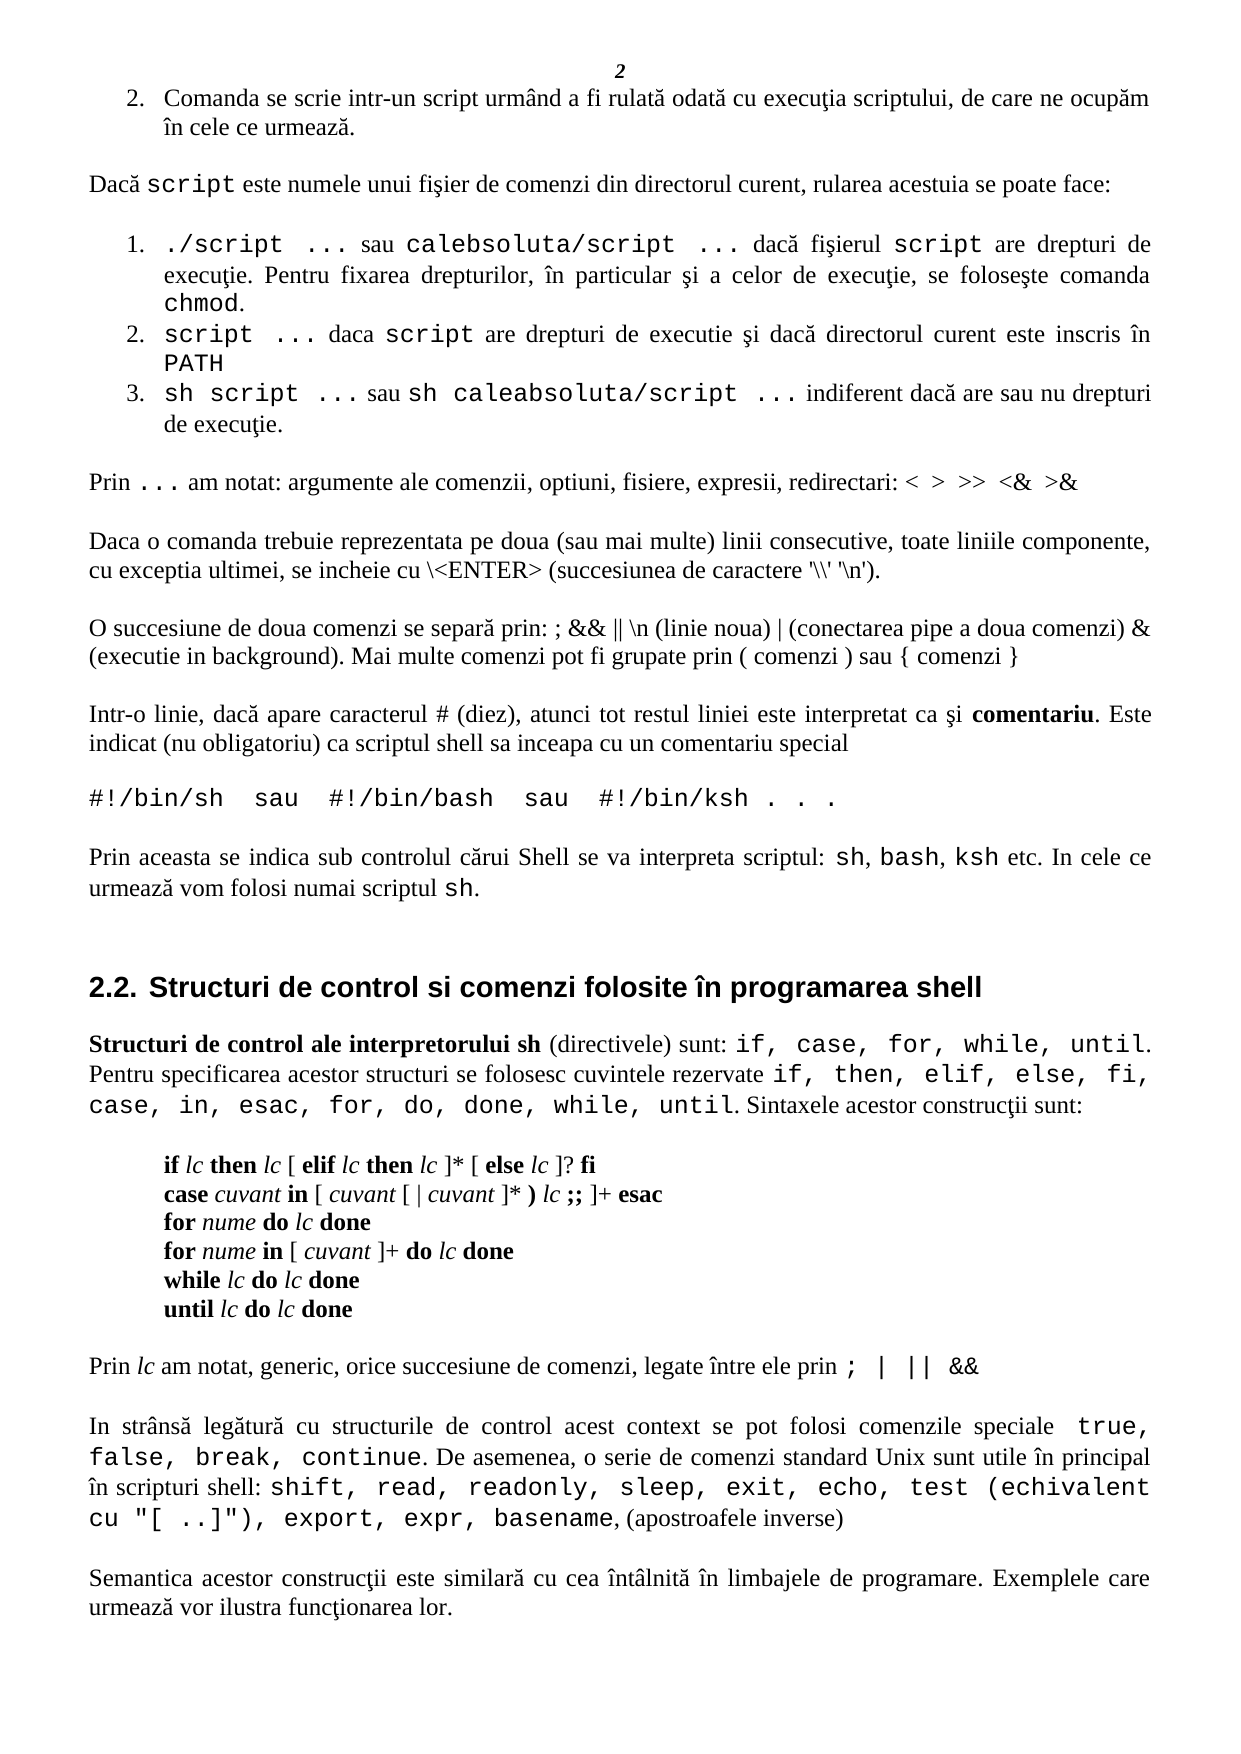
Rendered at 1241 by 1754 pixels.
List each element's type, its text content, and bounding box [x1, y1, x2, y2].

text Prin aceasta se indica sub controlul cărui Shell se va interpreta scriptul: sh, bash, ksh etc. In cele ce urmează vom folosi numai scriptul sh. [89, 842, 1152, 904]
text until lc do lc done [164, 1294, 1152, 1322]
list Comanda se scrie intr-un script urmând a fi rulată odată cu execuţia scriptului, de care ne ocupăm în cele ce urmează. [126, 83, 1152, 141]
text Semantica acestor construcţii este similară cu cea întâlnită în limbajele de programare. Exemplele care urmează vor ilustra funcţionarea lor. [89, 1563, 1152, 1620]
text Prin lc am notat, generic, orice succesiune de comenzi, legate între ele prin ; | || && [89, 1351, 1152, 1382]
text Intr-o linie, dacă apare caracterul # (diez), atunci tot restul liniei este interpretat ca şi comentariu. Este indicat (nu obligatoriu) ca scriptul shell sa inceapa cu un comentariu special [89, 699, 1152, 756]
text for nume in [ cuvant ]+ do lc done [164, 1236, 1152, 1265]
text for nume do lc done [164, 1207, 1152, 1236]
text case cuvant in [ cuvant [ | cuvant ]* ) lc ;; ]+ esac [164, 1179, 1152, 1207]
text In strânsă legătură cu structurile de control acest context se pot folosi comenzile speciale true, false, break, continue. De asemenea, o serie de comenzi standard Unix sunt utile în principal în scripturi shell: shift, read, readonly, sleep, exit, echo, test (echivalent cu "[ ..]"), export, expr, basename, (apostroafele inverse) [89, 1411, 1152, 1534]
list script ... daca script are drepturi de executie şi dacă directorul curent este inscris în PATH [126, 319, 1152, 378]
text while lc do lc done [164, 1265, 1152, 1294]
list ./script ... sau calebsoluta/script ... dacă fişierul script are drepturi de execuţie. Pentru fixarea drepturilor, în particular şi a celor de execuţie, se foloseşte comanda chmod. [126, 229, 1152, 319]
text O succesiune de doua comenzi se separă prin: ; && || \n (linie noua) | (conectarea pipe a doua comenzi) & (executie in background). Mai multe comenzi pot fi grupate prin ( comenzi ) sau { comenzi } [89, 613, 1152, 670]
subtitle Structuri de control si comenzi folosite în programarea shell [89, 970, 1152, 1004]
text Daca o comanda trebuie reprezentata pe doua (sau mai multe) linii consecutive, toate liniile componente, cu exceptia ultimei, se incheie cu \<ENTER> (succesiunea de caractere '\\' '\n'). [89, 526, 1152, 584]
text if lc then lc [ elif lc then lc ]* [ else lc ]? fi [164, 1150, 1152, 1179]
text Prin ... am notat: argumente ale comenzii, optiuni, fisiere, expresii, redirectari: < > >> <& >& [89, 467, 1152, 498]
list sh script ... sau sh caleabsoluta/script ... indiferent dacă are sau nu drepturi de execuţie. [126, 378, 1152, 438]
text Structuri de control ale interpretorului sh (directivele) sunt: if, case, for, while, until. Pentru specificarea acestor structuri se folosesc cuvintele rezervate if, then, elif, else, fi, case, in, esac, for, do, done, while, until. Sintaxele acestor construcţii sunt: [89, 1029, 1152, 1121]
text #!/bin/sh sau #!/bin/bash sau #!/bin/ksh . . . [89, 785, 1152, 813]
text Dacă script este numele unui fişier de comenzi din directorul curent, rularea acestuia se poate face: [89, 169, 1152, 200]
